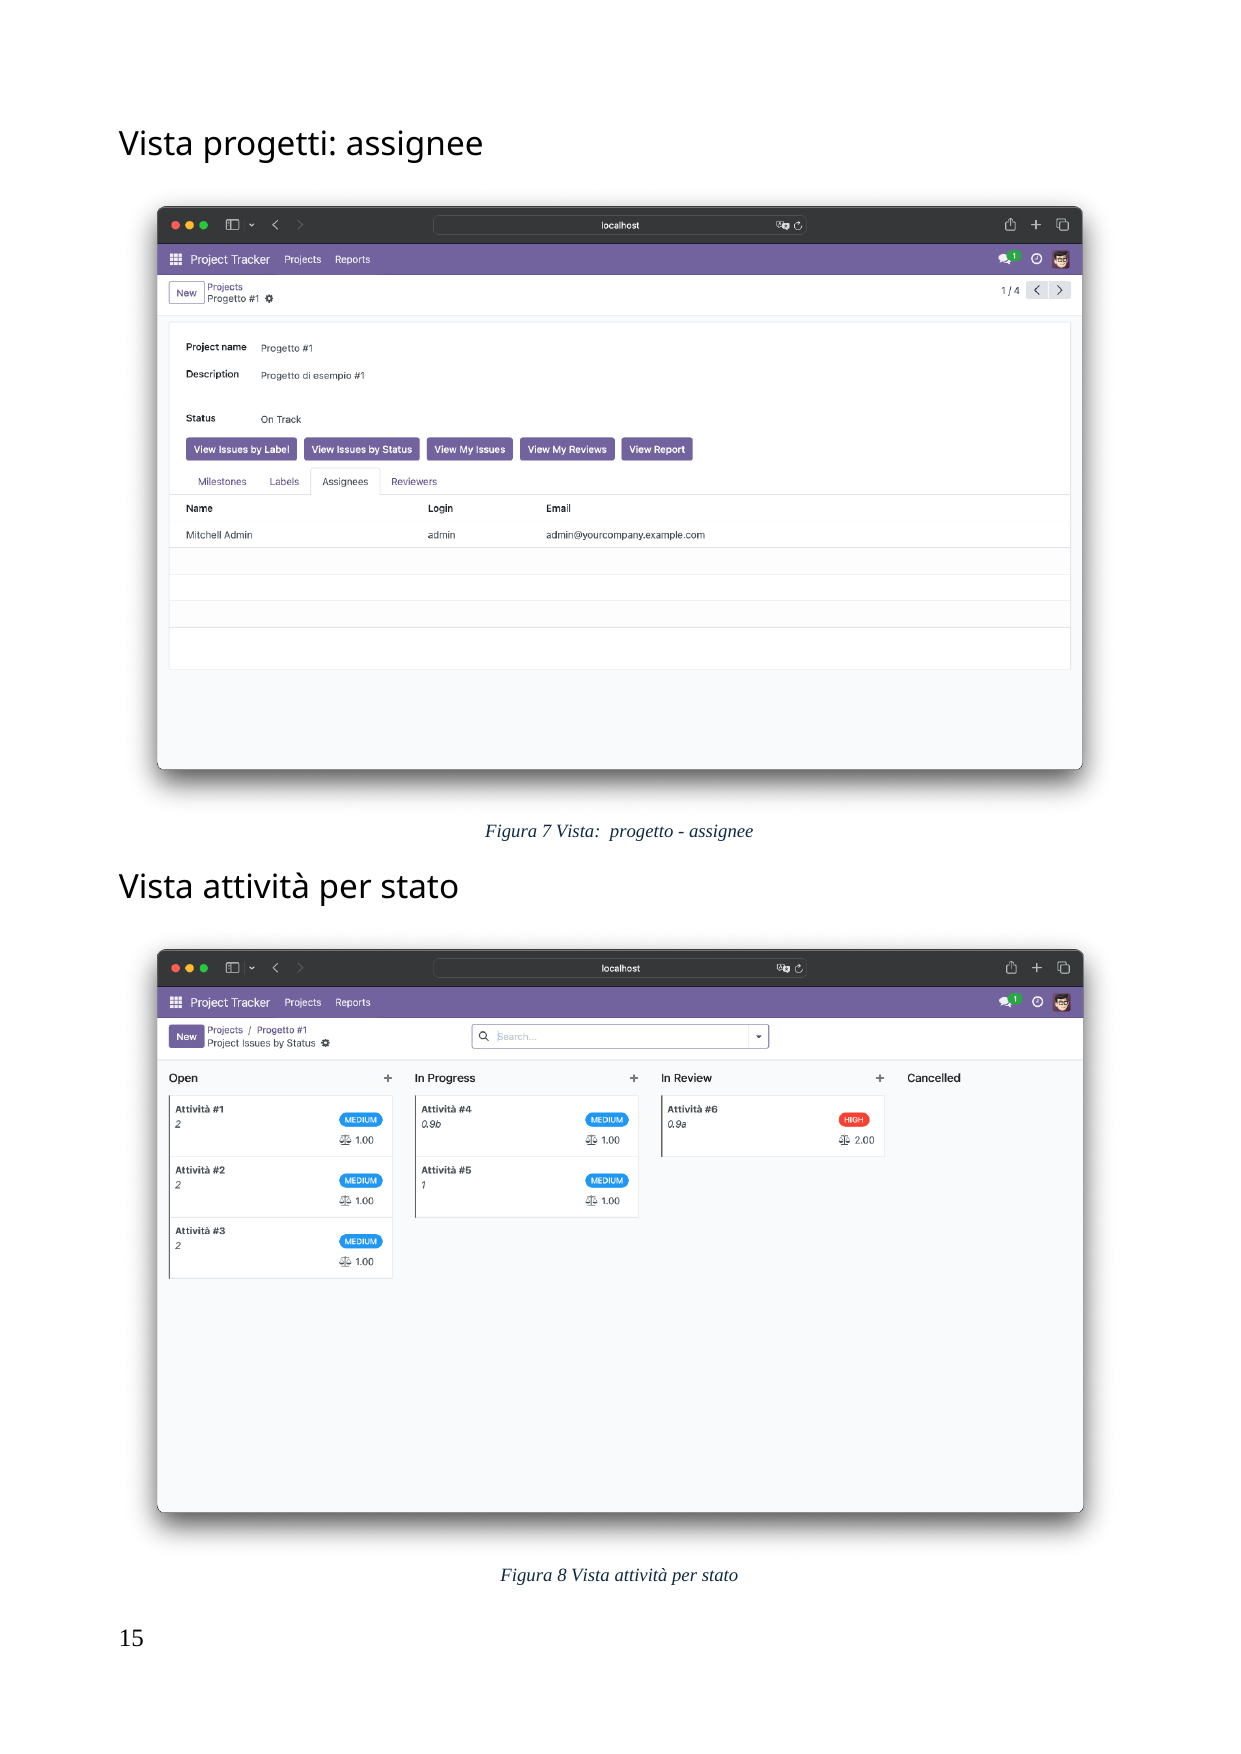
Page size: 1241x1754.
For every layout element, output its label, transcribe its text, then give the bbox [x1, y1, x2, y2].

subtitle Vista attività per stato [118, 863, 1122, 908]
picture [118, 180, 1121, 821]
picture [118, 923, 1122, 1564]
subtitle Vista progetti: assignee [118, 120, 1122, 165]
text Figura 8 Vista attività per stato [118, 1564, 1122, 1585]
text Figura 7 Vista: progetto - assignee [118, 820, 1122, 842]
